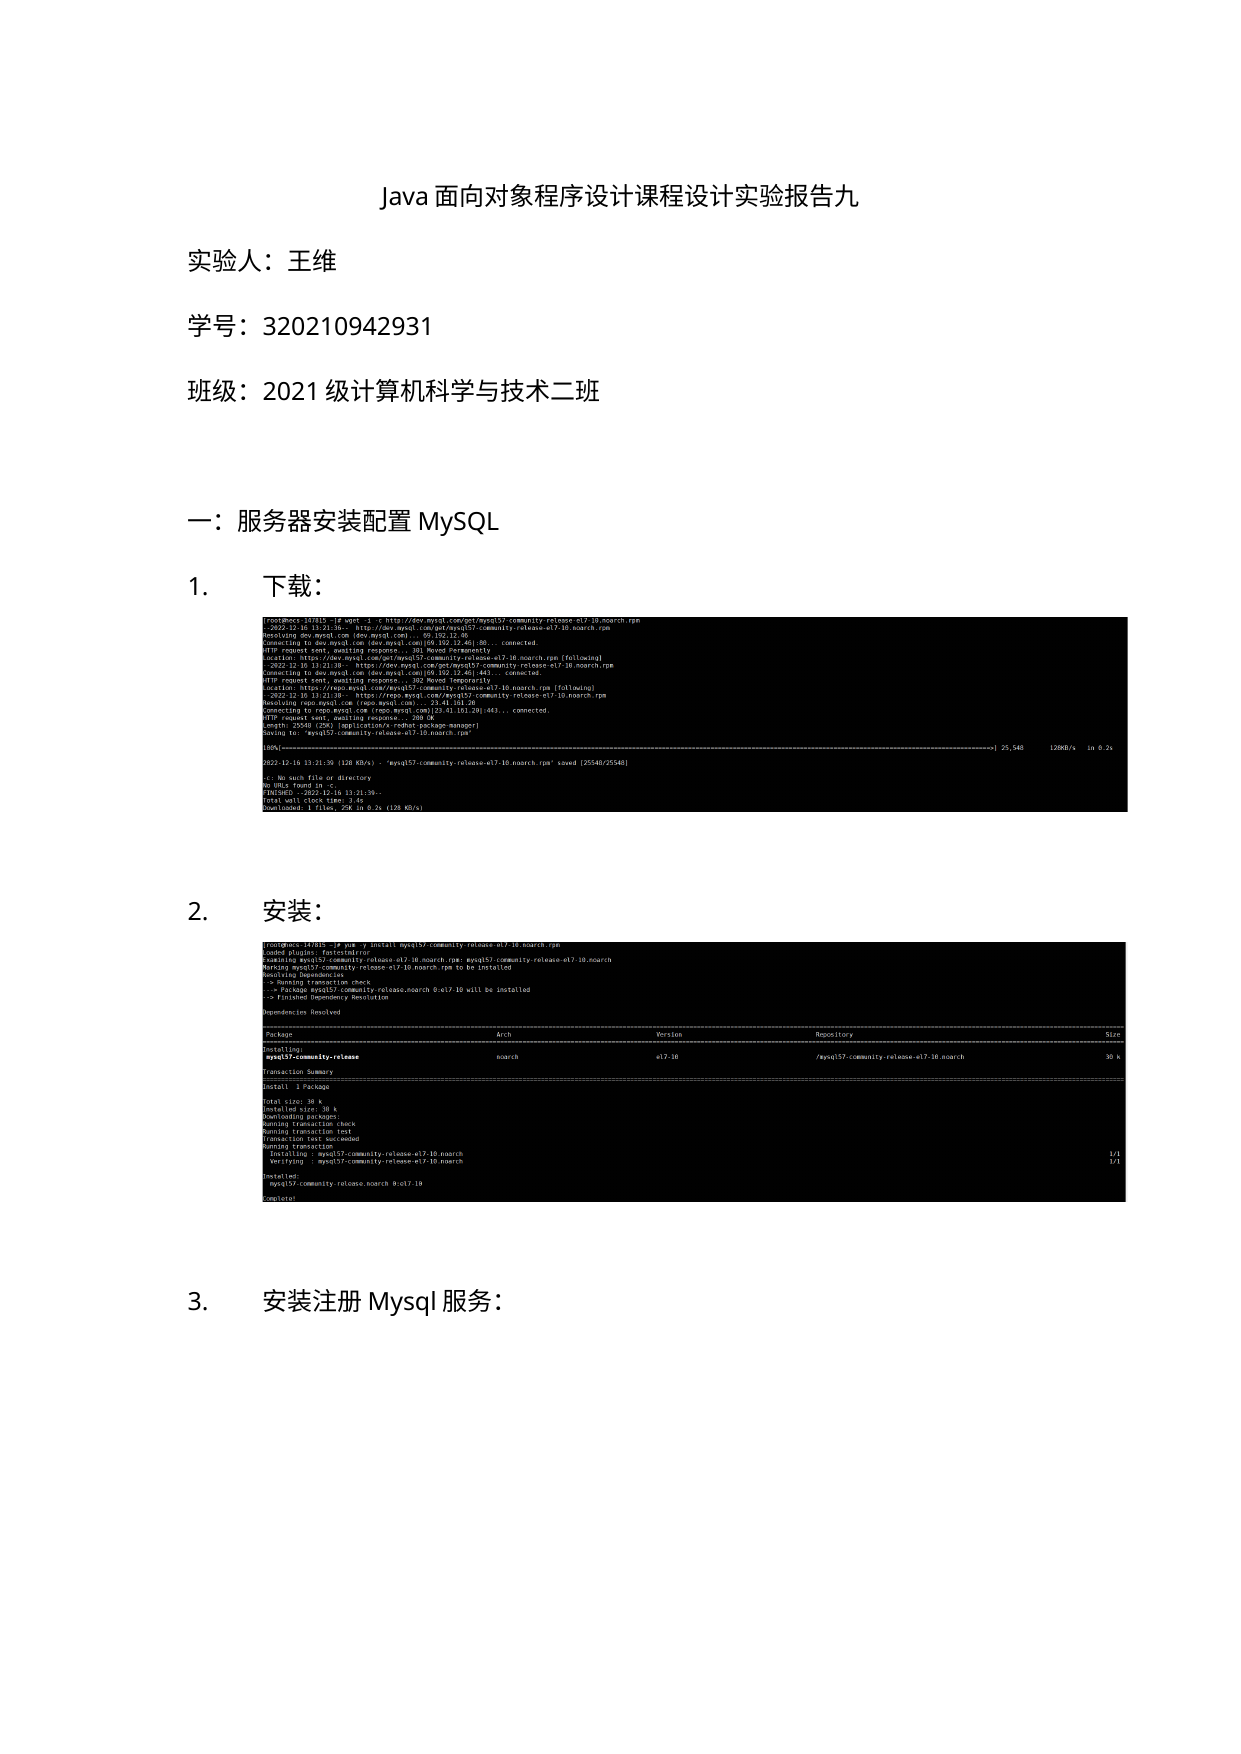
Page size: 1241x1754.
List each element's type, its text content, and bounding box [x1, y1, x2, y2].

text Java面向对象程序设计课程设计实验报告九 [187, 162, 1053, 227]
picture [262, 942, 1128, 1202]
text 一：服务器安装配置MySQL [187, 487, 1053, 552]
picture [262, 617, 1128, 812]
text 班级：2021级计算机科学与技术二班 [187, 357, 1053, 422]
text 实验人：王维 [187, 227, 1053, 292]
text 学号：320210942931 [187, 292, 1053, 357]
list 下载： [187, 552, 1053, 617]
list 安装注册Mysql服务： [187, 1267, 1053, 1332]
list 安装： [187, 877, 1053, 942]
